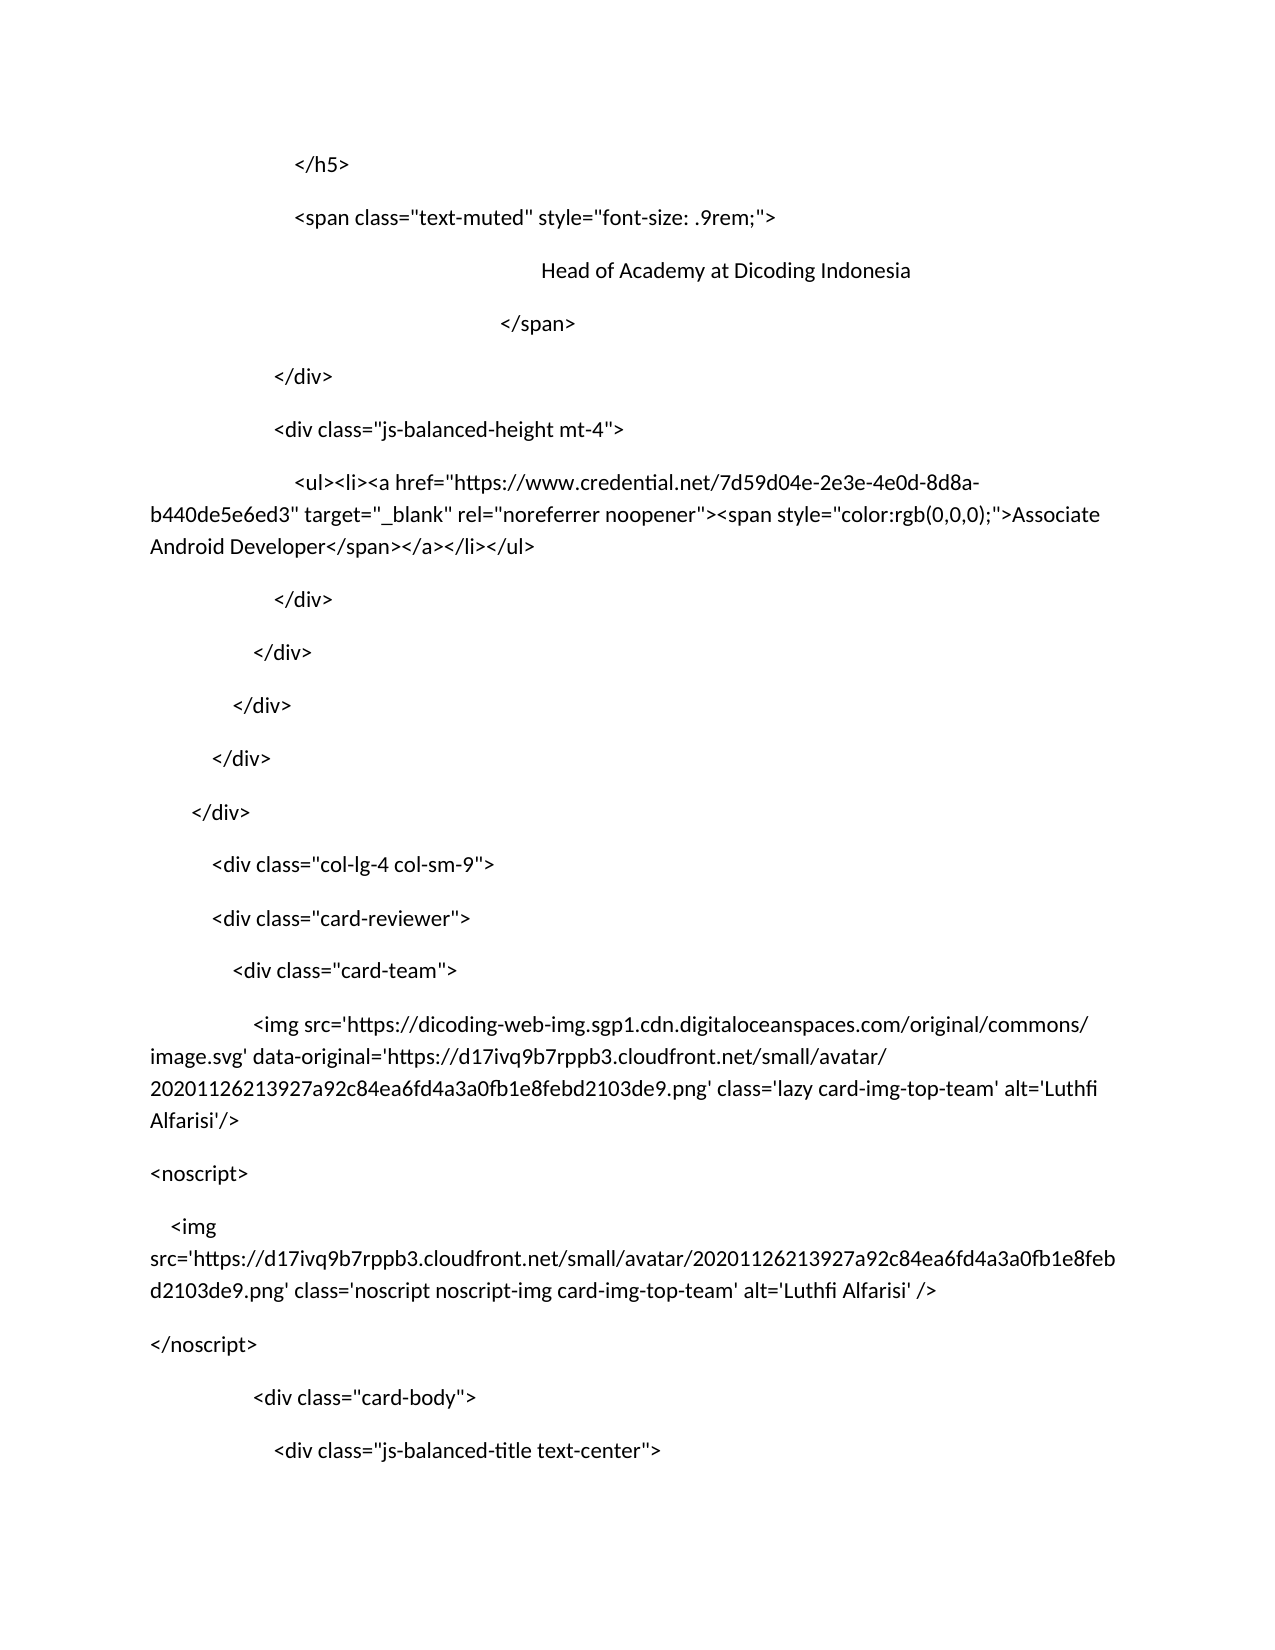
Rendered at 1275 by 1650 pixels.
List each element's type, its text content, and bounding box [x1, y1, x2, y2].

text </div> [150, 798, 1125, 826]
text <div class="js-balanced-height mt-4"> [150, 415, 1125, 443]
text </div> [150, 744, 1125, 773]
text <div class="card-body"> [150, 1383, 1125, 1411]
text <ul><li><a href="https://www.credential.net/7d59d04e-2e3e-4e0d-8d8a-b440de5e6ed3" target="_blank" rel="noreferrer noopener"><span style="color:rgb(0,0,0);">Associate Android Developer</span></a></li></ul> [150, 468, 1125, 561]
text </noscript> [150, 1330, 1125, 1358]
text </span> [150, 309, 1125, 337]
text <span class="text-muted" style="font-size: .9rem;"> [150, 203, 1125, 231]
text Head of Academy at Dicoding Indonesia [150, 256, 1125, 284]
text <div class="card-team"> [150, 957, 1125, 985]
text </div> [150, 638, 1125, 667]
text <noscript> [150, 1159, 1125, 1187]
text </div> [150, 362, 1125, 390]
text <div class="js-balanced-title text-center"> [150, 1436, 1125, 1464]
text <div class="col-lg-4 col-sm-9"> [150, 851, 1125, 879]
text </div> [150, 692, 1125, 719]
text <div class="card-reviewer"> [150, 904, 1125, 932]
text </h5> [150, 150, 1125, 178]
text <img src='https://d17ivq9b7rppb3.cloudfront.net/small/avatar/20201126213927a92c84ea6fd4a3a0fb1e8febd2103de9.png' class='noscript noscript-img card-img-top-team' alt='Luthfi Alfarisi' /> [150, 1212, 1125, 1305]
text <img src='https://dicoding-web-img.sgp1.cdn.digitaloceanspaces.com/original/commons/image.svg' data-original='https://d17ivq9b7rppb3.cloudfront.net/small/avatar/20201126213927a92c84ea6fd4a3a0fb1e8febd2103de9.png' class='lazy card-img-top-team' alt='Luthfi Alfarisi'/> [150, 1010, 1125, 1134]
text </div> [150, 586, 1125, 613]
